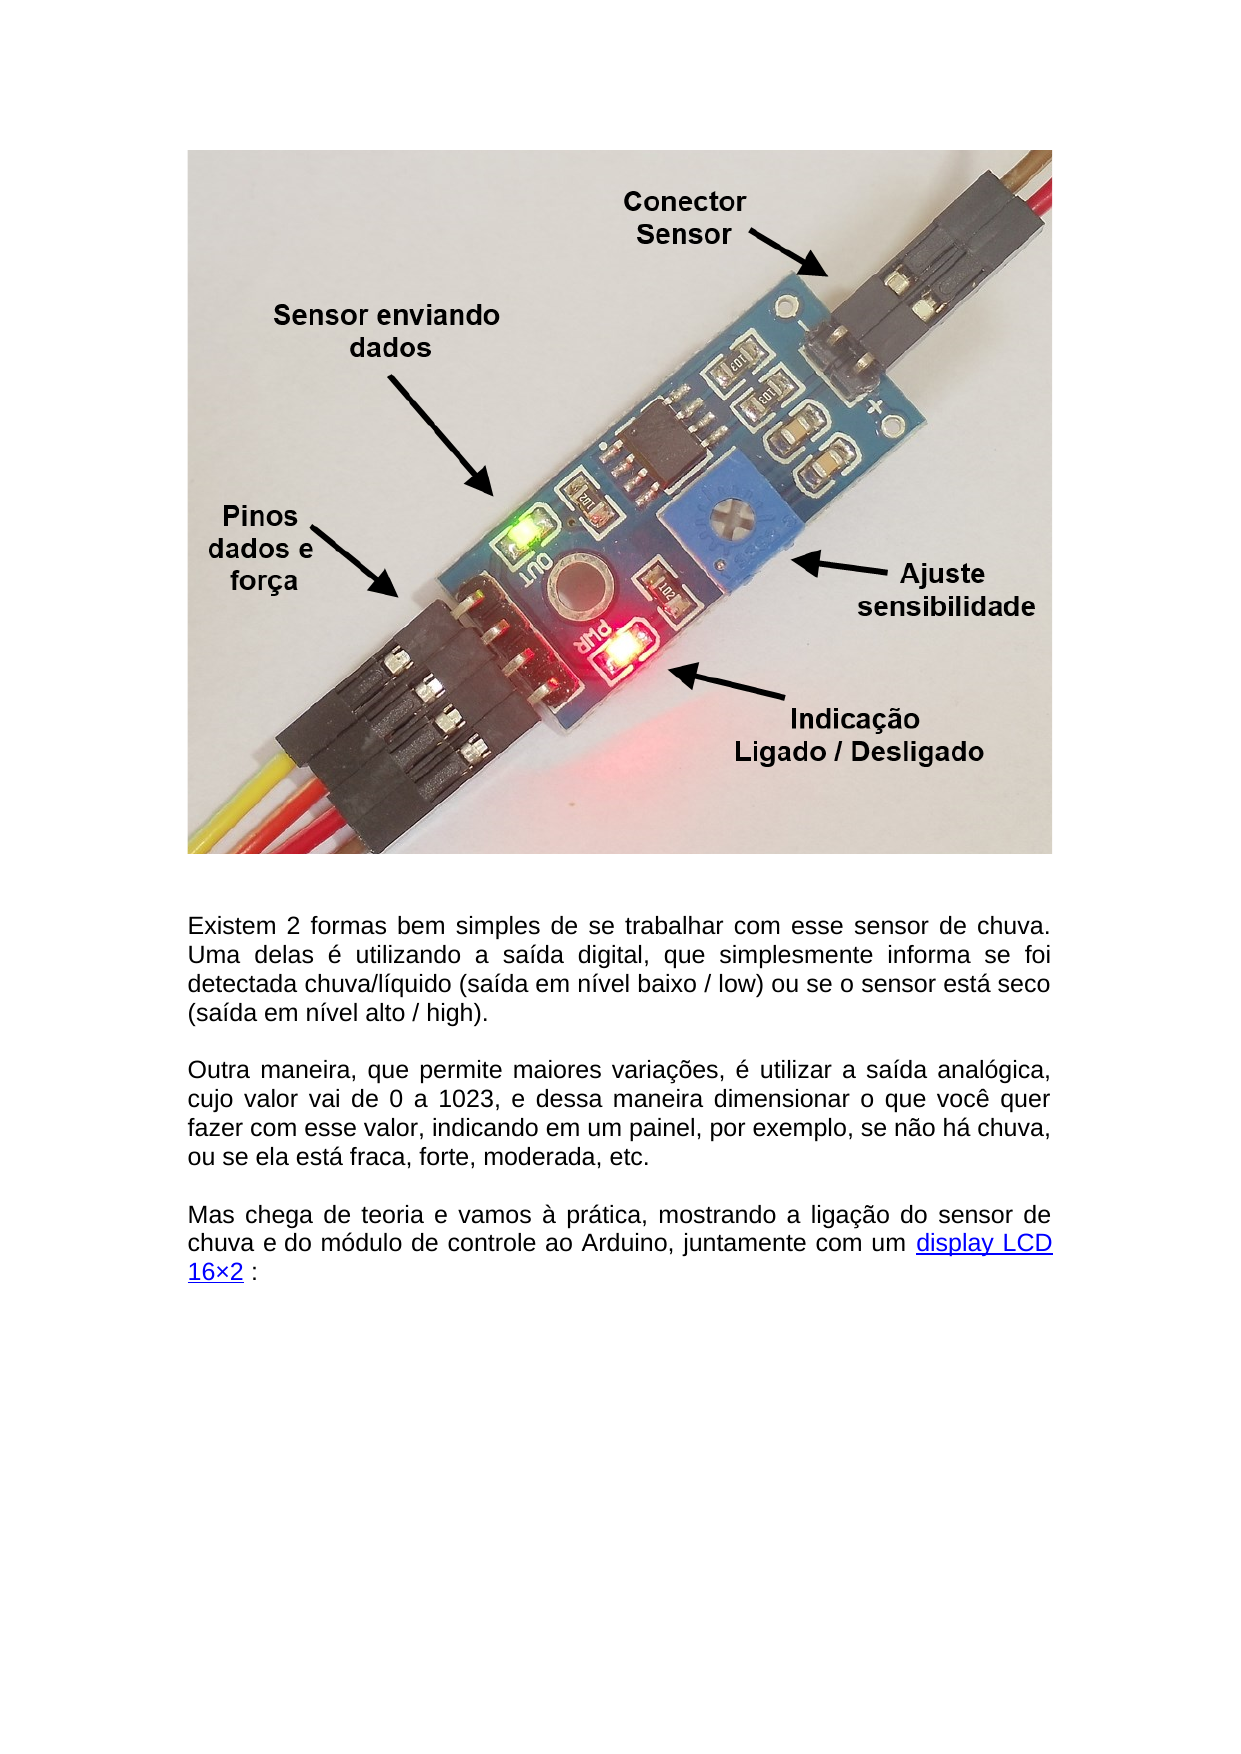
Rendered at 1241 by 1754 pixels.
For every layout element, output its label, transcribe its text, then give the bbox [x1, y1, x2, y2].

text Existem 2 formas bem simples de se trabalhar com esse sensor de chuva. Uma delas é utilizando a saída digital, que simplesmente informa se foi detectada chuva/líquido (saída em nível baixo / low) ou se o sensor está seco (saída em nível alto / high). [187, 911, 1053, 1026]
picture [187, 150, 1053, 854]
text Mas chega de teoria e vamos à prática, mostrando a ligação do sensor de chuva e do módulo de controle ao Arduino, juntamente com um display LCD 16×2 : [187, 1199, 1053, 1286]
text Outra maneira, que permite maiores variações, é utilizar a saída analógica, cujo valor vai de 0 a 1023, e dessa maneira dimensionar o que você quer fazer com esse valor, indicando em um painel, por exemplo, se não há chuva, ou se ela está fraca, forte, moderada, etc. [187, 1055, 1053, 1170]
